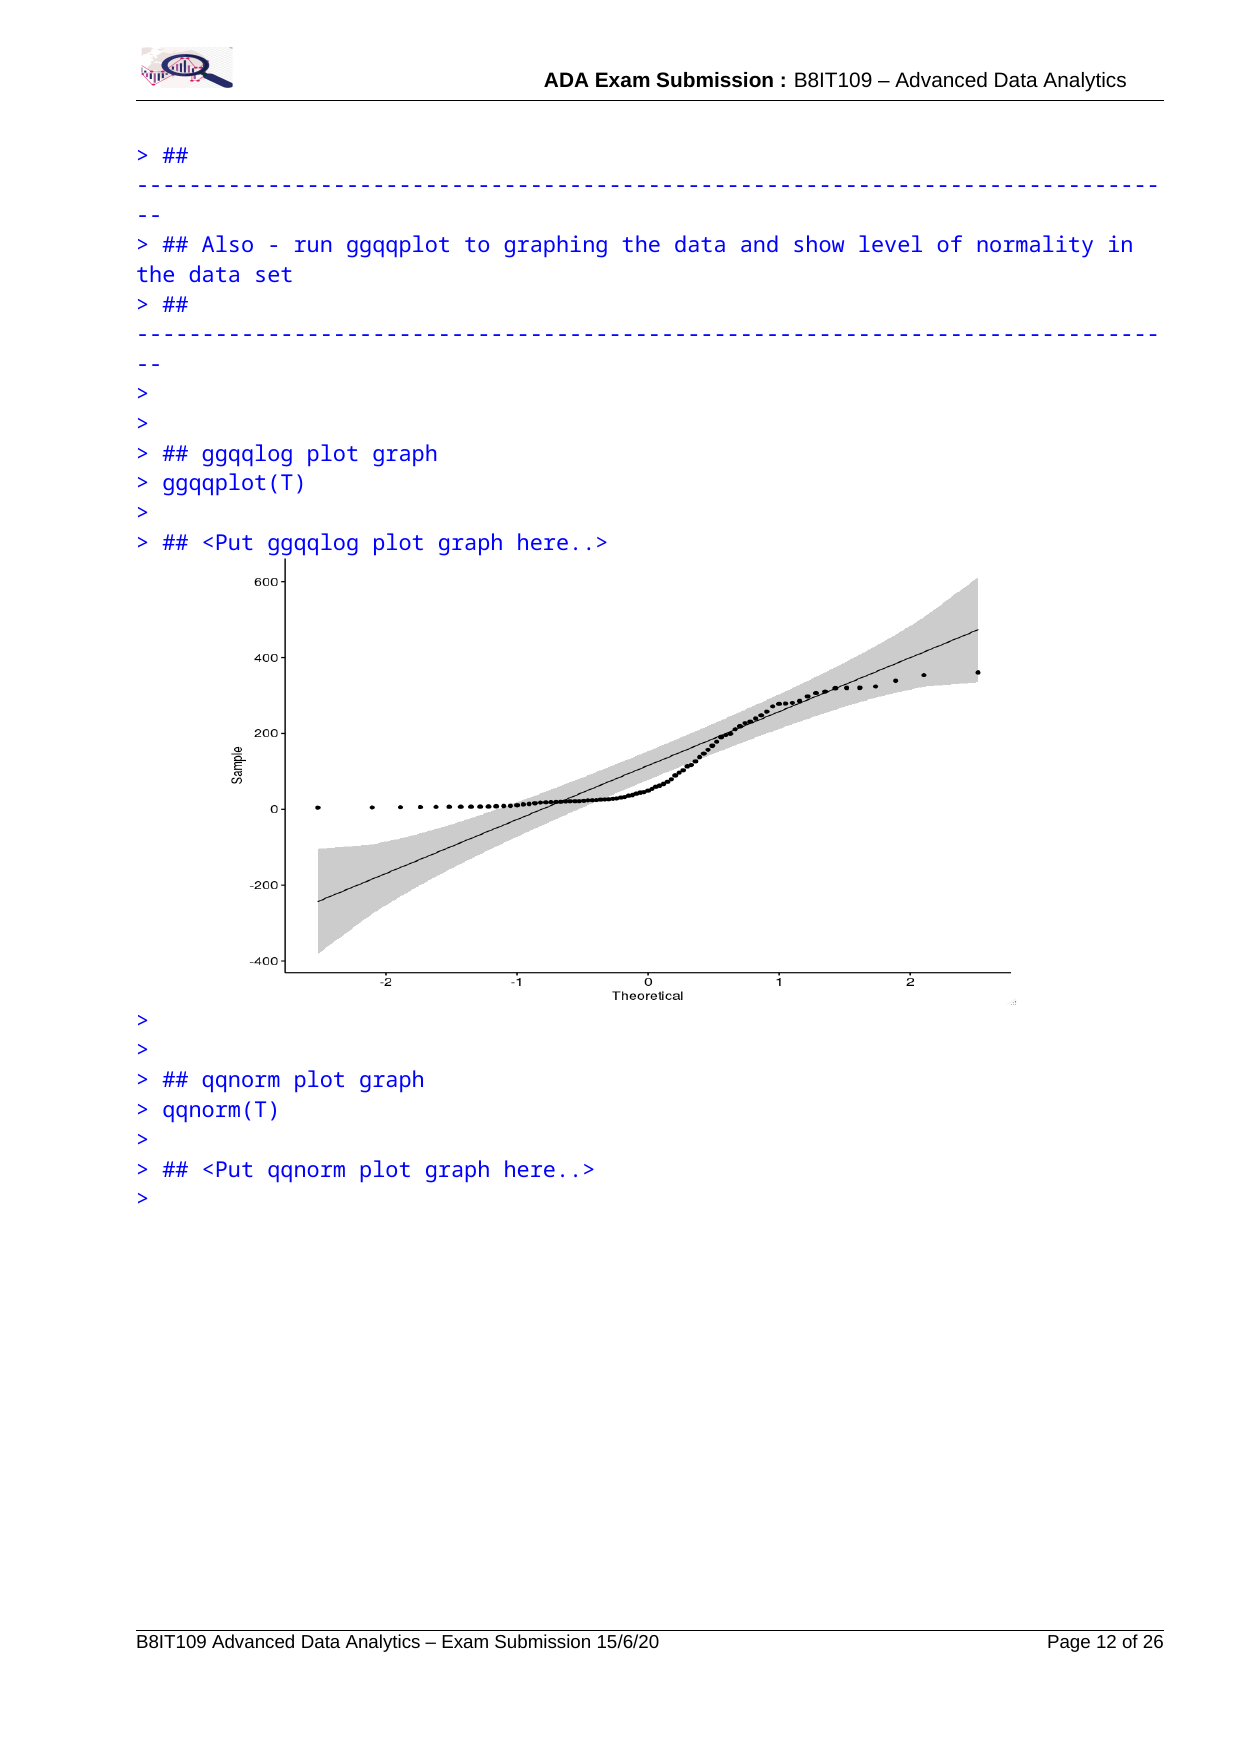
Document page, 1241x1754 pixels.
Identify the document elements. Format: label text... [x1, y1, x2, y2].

text > ## Also - run ggqqplot to graphing the data and show level of normality in the data set [136, 229, 1163, 289]
text > [136, 497, 1163, 527]
text > ## ggqqlog plot graph [136, 438, 1163, 467]
text > ## <Put qqnorm plot graph here..> [136, 1153, 1163, 1183]
text > ## -------------------------------------------------------------------------------- [136, 140, 1163, 229]
text > ## qqnorm plot graph [136, 1064, 1163, 1094]
picture [231, 556, 1017, 1005]
text > [136, 408, 1163, 438]
text > [136, 1183, 1163, 1213]
text > qqnorm(T) [136, 1094, 1163, 1124]
text > [136, 1004, 1163, 1034]
text > ## <Put ggqqlog plot graph here..> [136, 527, 1163, 557]
text > [136, 1124, 1163, 1153]
text > ggqqplot(T) [136, 467, 1163, 497]
text > [136, 1034, 1163, 1064]
text > ## -------------------------------------------------------------------------------- [136, 289, 1163, 378]
picture [141, 47, 233, 88]
text > [136, 378, 1163, 408]
